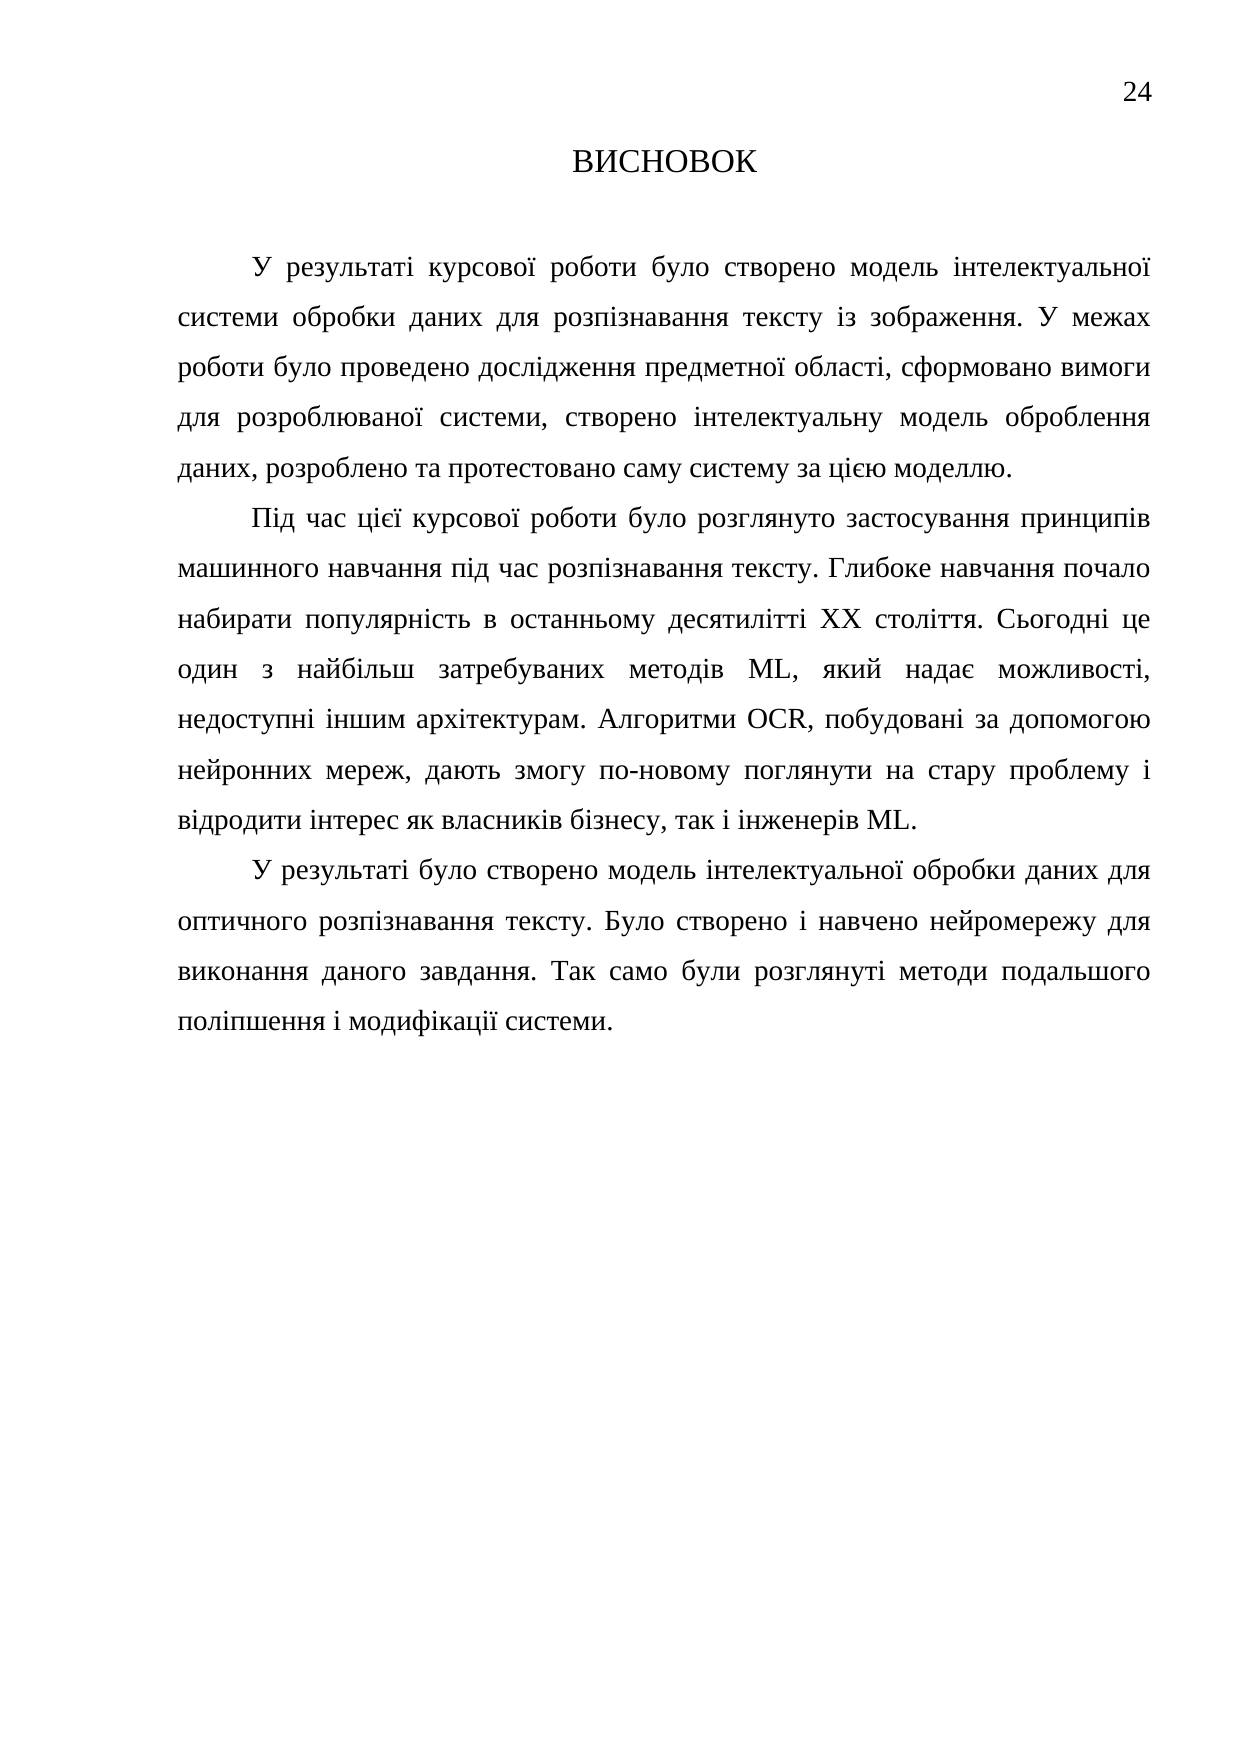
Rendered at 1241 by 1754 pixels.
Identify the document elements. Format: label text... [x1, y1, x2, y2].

text У результаті курсової роботи було створено модель інтелектуальної системи обробки даних для розпізнавання тексту із зображення. У межах роботи було проведено дослідження предметної області, сформовано вимоги для розроблюваної системи, створено інтелектуальну модель оброблення даних, розроблено та протестовано саму систему за цією моделлю. [177, 249, 1152, 483]
text У результаті було створено модель інтелектуальної обробки даних для оптичного розпізнавання тексту. Було створено і навчено нейромережу для виконання даного завдання. Так само були розглянуті методи подальшого поліпшення і модифікації системи. [177, 852, 1152, 1037]
subtitle ВИСНОВОК [177, 141, 1152, 179]
text Під час цієї курсової роботи було розглянуто застосування принципів машинного навчання під час розпізнавання тексту. Глибоке навчання почало набирати популярність в останньому десятилітті XX століття. Сьогодні це один з найбільш затребуваних методів ML, який надає можливості, недоступні іншим архітектурам. Алгоритми OCR, побудовані за допомогою нейронних мереж, дають змогу по-новому поглянути на стару проблему і відродити інтерес як власників бізнесу, так і інженерів ML. [177, 500, 1152, 836]
